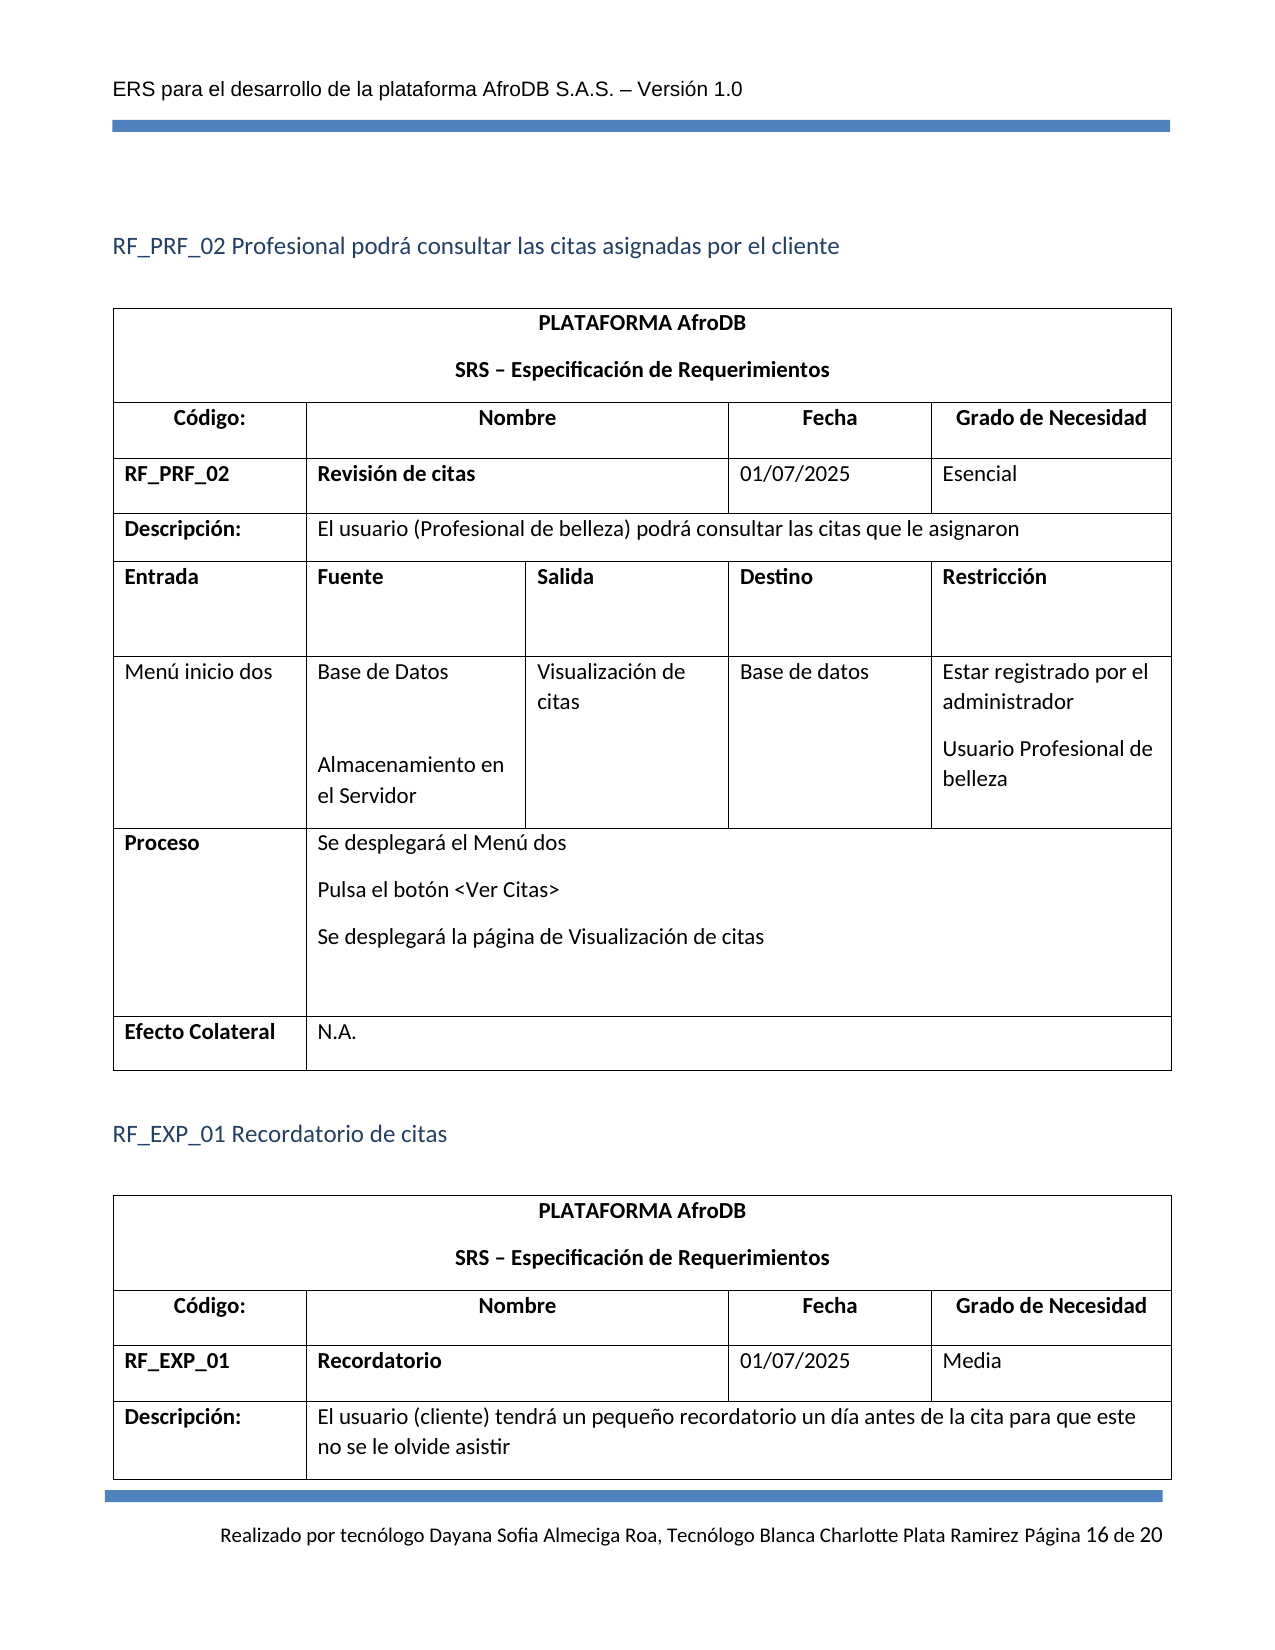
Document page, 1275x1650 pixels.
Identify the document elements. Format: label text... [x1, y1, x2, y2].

table_cell Estar registrado por el administrador Usuario Profesional de belleza [932, 657, 1171, 827]
table_cell Esencial [932, 459, 1171, 513]
table_cell Restricción [932, 562, 1171, 656]
table_cell Fecha [729, 1291, 931, 1345]
table_cell Descripción: [114, 1402, 306, 1479]
table_header PLATAFORMA AfroDB SRS – Especificación de Requerimientos [114, 1196, 1171, 1290]
table_cell Proceso [114, 829, 306, 1016]
table_header PLATAFORMA AfroDB SRS – Especificación de Requerimientos [114, 309, 1171, 402]
table_cell Grado de Necesidad [932, 403, 1171, 458]
table_cell Efecto Colateral [114, 1017, 306, 1070]
table_cell Fecha [729, 403, 931, 458]
table_cell Media [932, 1346, 1171, 1401]
table_cell RF_EXP_01 [114, 1346, 306, 1401]
table_cell Se desplegará el Menú dos Pulsa el botón <Ver Citas> Se desplegará la página de Visualización de citas [307, 829, 1171, 1016]
table_cell Destino [729, 562, 931, 656]
table_cell Revisión de citas [307, 459, 728, 513]
table_cell Fuente [307, 562, 525, 656]
subtitle RF_PRF_02 Profesional podrá consultar las citas asignadas por el cliente [112, 230, 1162, 261]
table_cell Nombre [307, 403, 728, 458]
table_cell Código: [114, 403, 306, 458]
table_cell Base de Datos Almacenamiento en el Servidor [307, 657, 525, 827]
table_cell 01/07/2025 [729, 459, 931, 513]
table_cell Menú inicio dos [114, 657, 306, 827]
table_cell N.A. [307, 1017, 1171, 1070]
table_cell Entrada [114, 562, 306, 656]
table_cell 01/07/2025 [729, 1346, 931, 1401]
table_cell Salida [526, 562, 728, 656]
table_cell El usuario (Profesional de belleza) podrá consultar las citas que le asignaron [307, 514, 1171, 561]
table_cell Descripción: [114, 514, 306, 561]
table_cell Base de datos [729, 657, 931, 827]
subtitle RF_EXP_01 Recordatorio de citas [112, 1118, 1162, 1148]
table_cell Nombre [307, 1291, 728, 1345]
table_cell Visualización de citas [526, 657, 728, 827]
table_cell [307, 1402, 1171, 1479]
table_cell Código: [114, 1291, 306, 1345]
table_cell Grado de Necesidad [932, 1291, 1171, 1345]
table_cell Recordatorio [307, 1346, 728, 1401]
table_cell RF_PRF_02 [114, 459, 306, 513]
